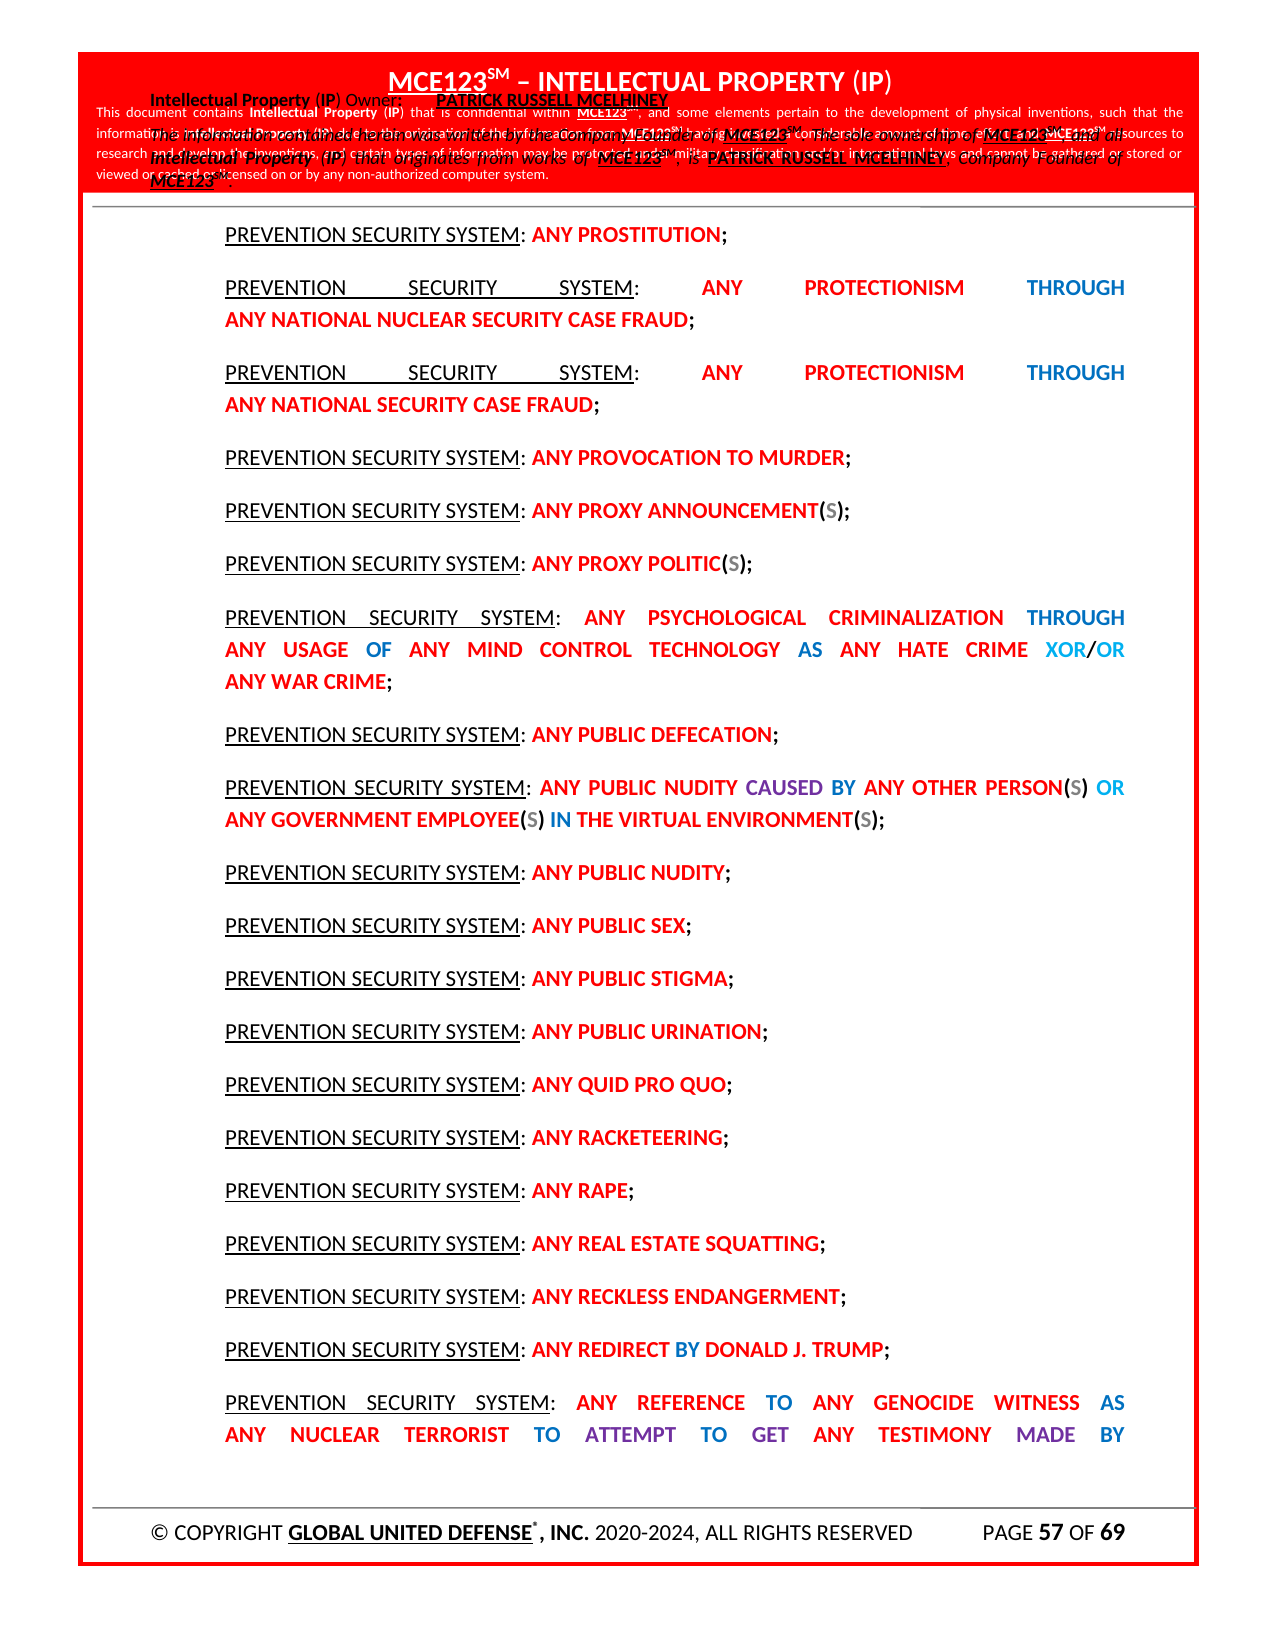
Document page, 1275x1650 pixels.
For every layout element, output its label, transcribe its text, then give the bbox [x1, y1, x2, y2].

text PREVENTION SECURITY SYSTEM: ANY PUBLIC NUDITY; [225, 858, 1125, 886]
text PREVENTION SECURITY SYSTEM: ANY PROTECTIONISM THROUGH ANY NATIONAL SECURITY CASE FRAUD; [225, 358, 1125, 418]
text PREVENTION SECURITY SYSTEM: ANY RECKLESS ENDANGERMENT; [225, 1282, 1125, 1310]
text PREVENTION SECURITY SYSTEM: ANY REAL ESTATE SQUATTING; [225, 1229, 1125, 1257]
text PREVENTION SECURITY SYSTEM: ANY PUBLIC DEFECATION; [225, 720, 1125, 748]
text PREVENTION SECURITY SYSTEM: ANY QUID PRO QUO; [225, 1070, 1125, 1098]
text PREVENTION SECURITY SYSTEM: ANY PUBLIC STIGMA; [225, 964, 1125, 992]
text PREVENTION SECURITY SYSTEM: ANY PROTECTIONISM THROUGH ANY NATIONAL NUCLEAR SECURITY CASE FRAUD; [225, 273, 1125, 333]
text PREVENTION SECURITY SYSTEM: ANY RAPE; [225, 1176, 1125, 1204]
text PREVENTION SECURITY SYSTEM: ANY PROSTITUTION; [225, 220, 1125, 248]
text PREVENTION SECURITY SYSTEM: ANY REDIRECT BY DONALD J. TRUMP; [225, 1335, 1125, 1363]
text PREVENTION SECURITY SYSTEM: ANY PROXY ANNOUNCEMENT(S); [225, 497, 1125, 524]
text PREVENTION SECURITY SYSTEM: ANY PUBLIC URINATION; [225, 1017, 1125, 1045]
text PREVENTION SECURITY SYSTEM: ANY PROVOCATION TO MURDER; [225, 443, 1125, 472]
text PREVENTION SECURITY SYSTEM: ANY PSYCHOLOGICAL CRIMINALIZATION THROUGH ANY USAGE OF ANY MIND CONTROL TECHNOLOGY AS ANY HATE CRIME XOR/OR ANY WAR CRIME; [225, 603, 1125, 695]
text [225, 1388, 1125, 1449]
text PREVENTION SECURITY SYSTEM: ANY PROXY POLITIC(S); [225, 549, 1125, 578]
text PREVENTION SECURITY SYSTEM: ANY RACKETEERING; [225, 1123, 1125, 1151]
text PREVENTION SECURITY SYSTEM: ANY PUBLIC SEX; [225, 911, 1125, 939]
text PREVENTION SECURITY SYSTEM: ANY PUBLIC NUDITY CAUSED BY ANY OTHER PERSON(S) OR ANY GOVERNMENT EMPLOYEE(S) IN THE VIRTUAL ENVIRONMENT(S); [225, 773, 1125, 833]
